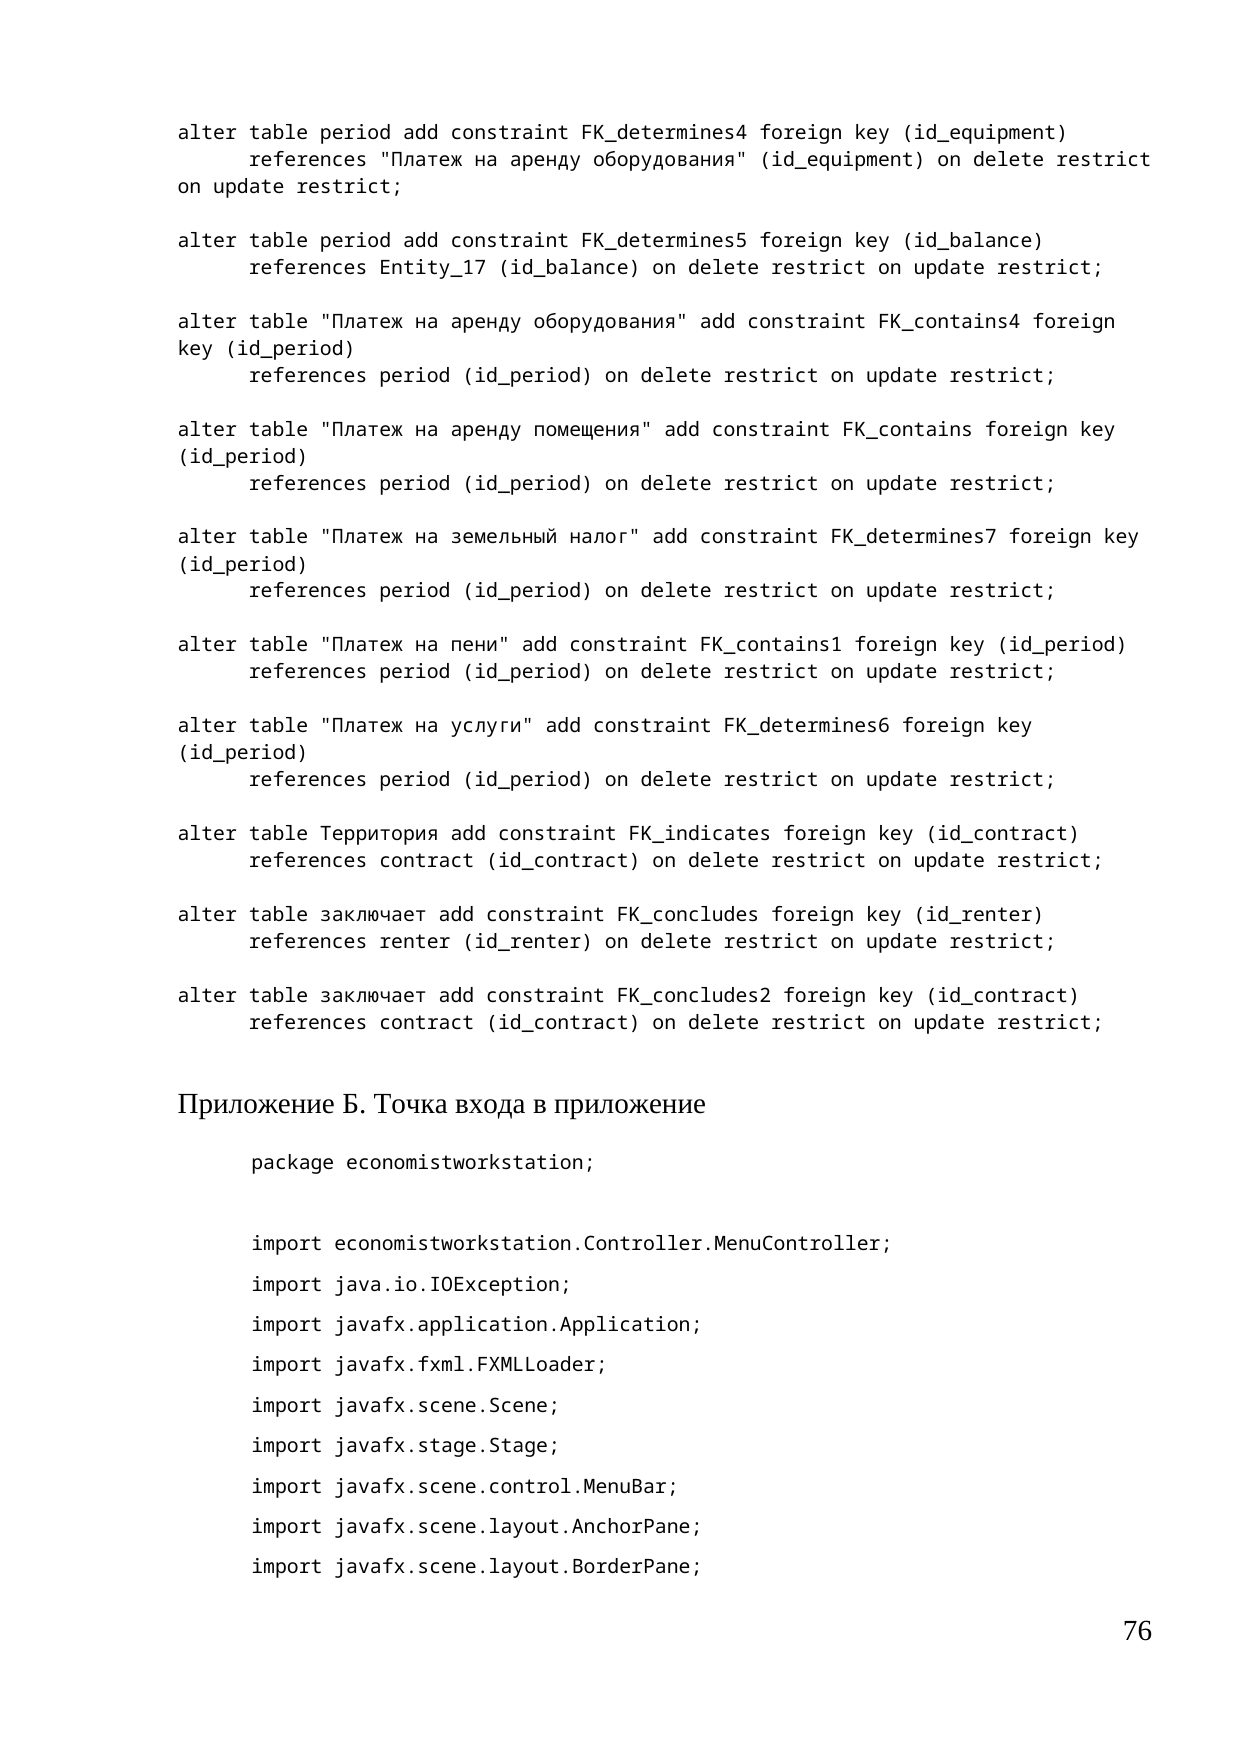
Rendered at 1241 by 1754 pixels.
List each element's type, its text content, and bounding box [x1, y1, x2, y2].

text references period (id_period) on delete restrict on update restrict; [177, 469, 1152, 496]
text references period (id_period) on delete restrict on update restrict; [177, 766, 1152, 793]
text alter table "Платеж на аренду оборудования" add constraint FK_contains4 foreign key (id_period) [177, 307, 1152, 361]
subtitle Приложение Б. Точка входа в приложение [177, 1086, 1152, 1119]
text alter table "Платеж на пени" add constraint FK_contains1 foreign key (id_period) [177, 631, 1152, 658]
list import javafx.scene.control.MenuBar; [251, 1472, 1152, 1499]
text alter table period add constraint FK_determines4 foreign key (id_equipment) [177, 118, 1152, 145]
text alter table period add constraint FK_determines5 foreign key (id_balance) [177, 226, 1152, 253]
list import javafx.stage.Stage; [251, 1431, 1152, 1458]
list import economistworkstation.Controller.MenuController; [251, 1229, 1152, 1256]
text references period (id_period) on delete restrict on update restrict; [177, 658, 1152, 685]
text alter table "Платеж на услуги" add constraint FK_determines6 foreign key (id_period) [177, 712, 1152, 766]
text references "Платеж на аренду оборудования" (id_equipment) on delete restrict on update restrict; [177, 145, 1152, 199]
text alter table "Платеж на аренду помещения" add constraint FK_contains foreign key (id_period) [177, 415, 1152, 469]
text alter table Территория add constraint FK_indicates foreign key (id_contract) [177, 819, 1152, 847]
text references renter (id_renter) on delete restrict on update restrict; [177, 927, 1152, 954]
list import java.io.IOException; [251, 1270, 1152, 1297]
text references period (id_period) on delete restrict on update restrict; [177, 577, 1152, 604]
text references contract (id_contract) on delete restrict on update restrict; [177, 847, 1152, 873]
text alter table "Платеж на земельный налог" add constraint FK_determines7 foreign key (id_period) [177, 523, 1152, 577]
list import javafx.scene.layout.AnchorPane; [251, 1512, 1152, 1539]
list import javafx.fxml.FXMLLoader; [251, 1351, 1152, 1378]
text references contract (id_contract) on delete restrict on update restrict; [177, 1008, 1152, 1035]
list package economistworkstation; [251, 1148, 1152, 1176]
list import javafx.scene.layout.BorderPane; [251, 1553, 1152, 1580]
text references Entity_17 (id_balance) on delete restrict on update restrict; [177, 253, 1152, 280]
text references period (id_period) on delete restrict on update restrict; [177, 361, 1152, 388]
text alter table заключает add constraint FK_concludes foreign key (id_renter) [177, 901, 1152, 927]
list import javafx.application.Application; [251, 1310, 1152, 1337]
text alter table заключает add constraint FK_concludes2 foreign key (id_contract) [177, 981, 1152, 1008]
list import javafx.scene.Scene; [251, 1391, 1152, 1418]
